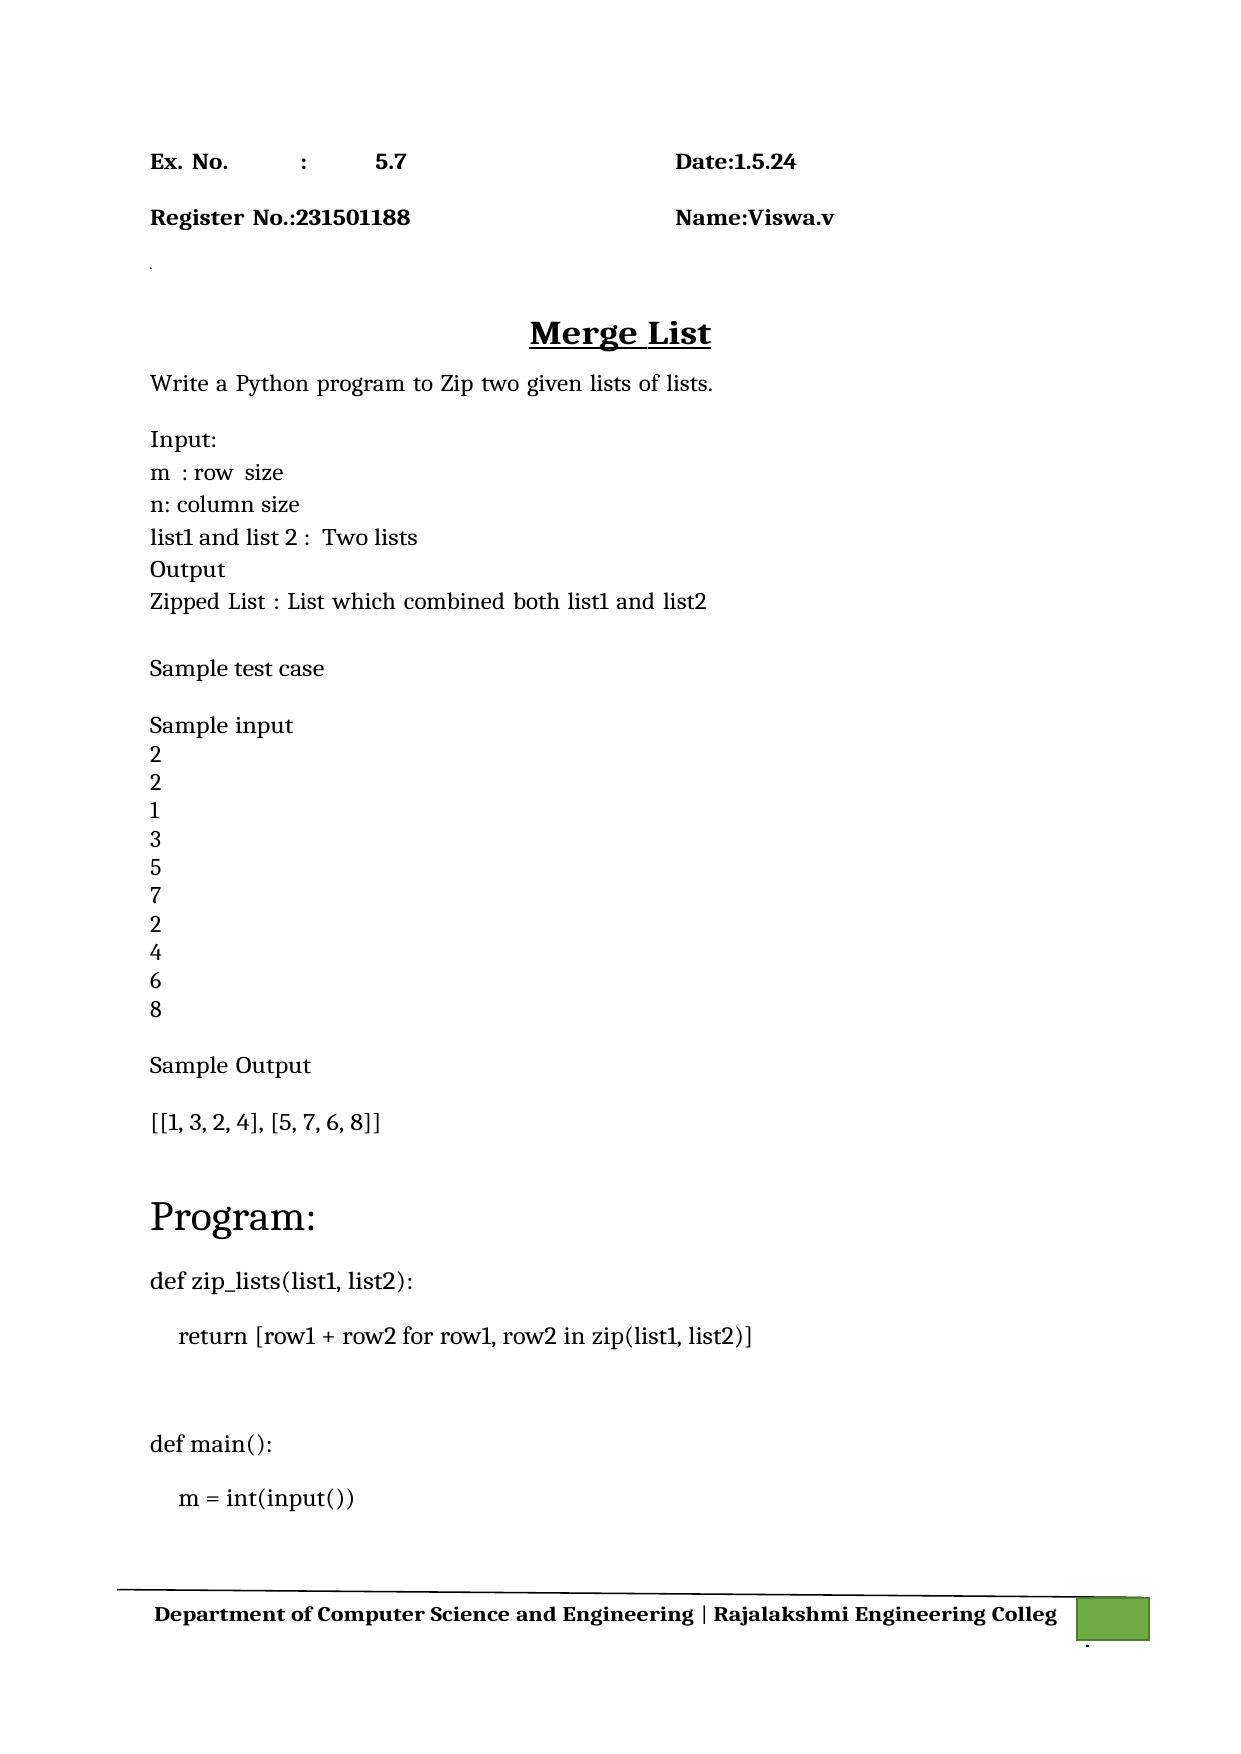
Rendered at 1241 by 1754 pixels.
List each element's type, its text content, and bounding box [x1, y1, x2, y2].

text 3 [150, 826, 1103, 853]
text [[1, 3, 2, 4], [5, 7, 6, 8]] [150, 1109, 1103, 1136]
text return [row1 + row2 for row1, row2 in zip(list1, list2)] [178, 1322, 1103, 1350]
text Register No.:231501188 Name:Viswa.v [150, 204, 1103, 231]
text 2 [150, 911, 1103, 938]
text Sample test case Sample input [150, 625, 337, 739]
text def main(): [150, 1429, 1103, 1458]
text 7 [150, 882, 1103, 910]
subtitle Merge List [414, 314, 826, 353]
text 6 [150, 967, 1103, 995]
text 5 [150, 854, 1103, 882]
text Input: [150, 426, 1103, 454]
text m : row size n: column size [150, 459, 308, 518]
text Write a Python program to Zip two given lists of lists. [150, 370, 1103, 397]
text Sample Output [150, 1052, 1103, 1080]
text m = int(input()) [178, 1484, 1103, 1513]
text def zip_lists(list1, list2): [150, 1267, 1103, 1296]
text 1 [150, 797, 1103, 825]
text Zipped List : List which combined both list1 and list2 [150, 588, 1103, 616]
text 8 [150, 996, 1103, 1023]
text Ex. No. : 5.7 Date:1.5.24 [150, 149, 1103, 175]
text 4 [150, 939, 1103, 966]
text 2 [150, 740, 1103, 768]
text list1 and list 2 : Two lists Output [150, 524, 436, 583]
subtitle Program: [150, 1193, 1103, 1241]
text 2 [150, 769, 1103, 797]
